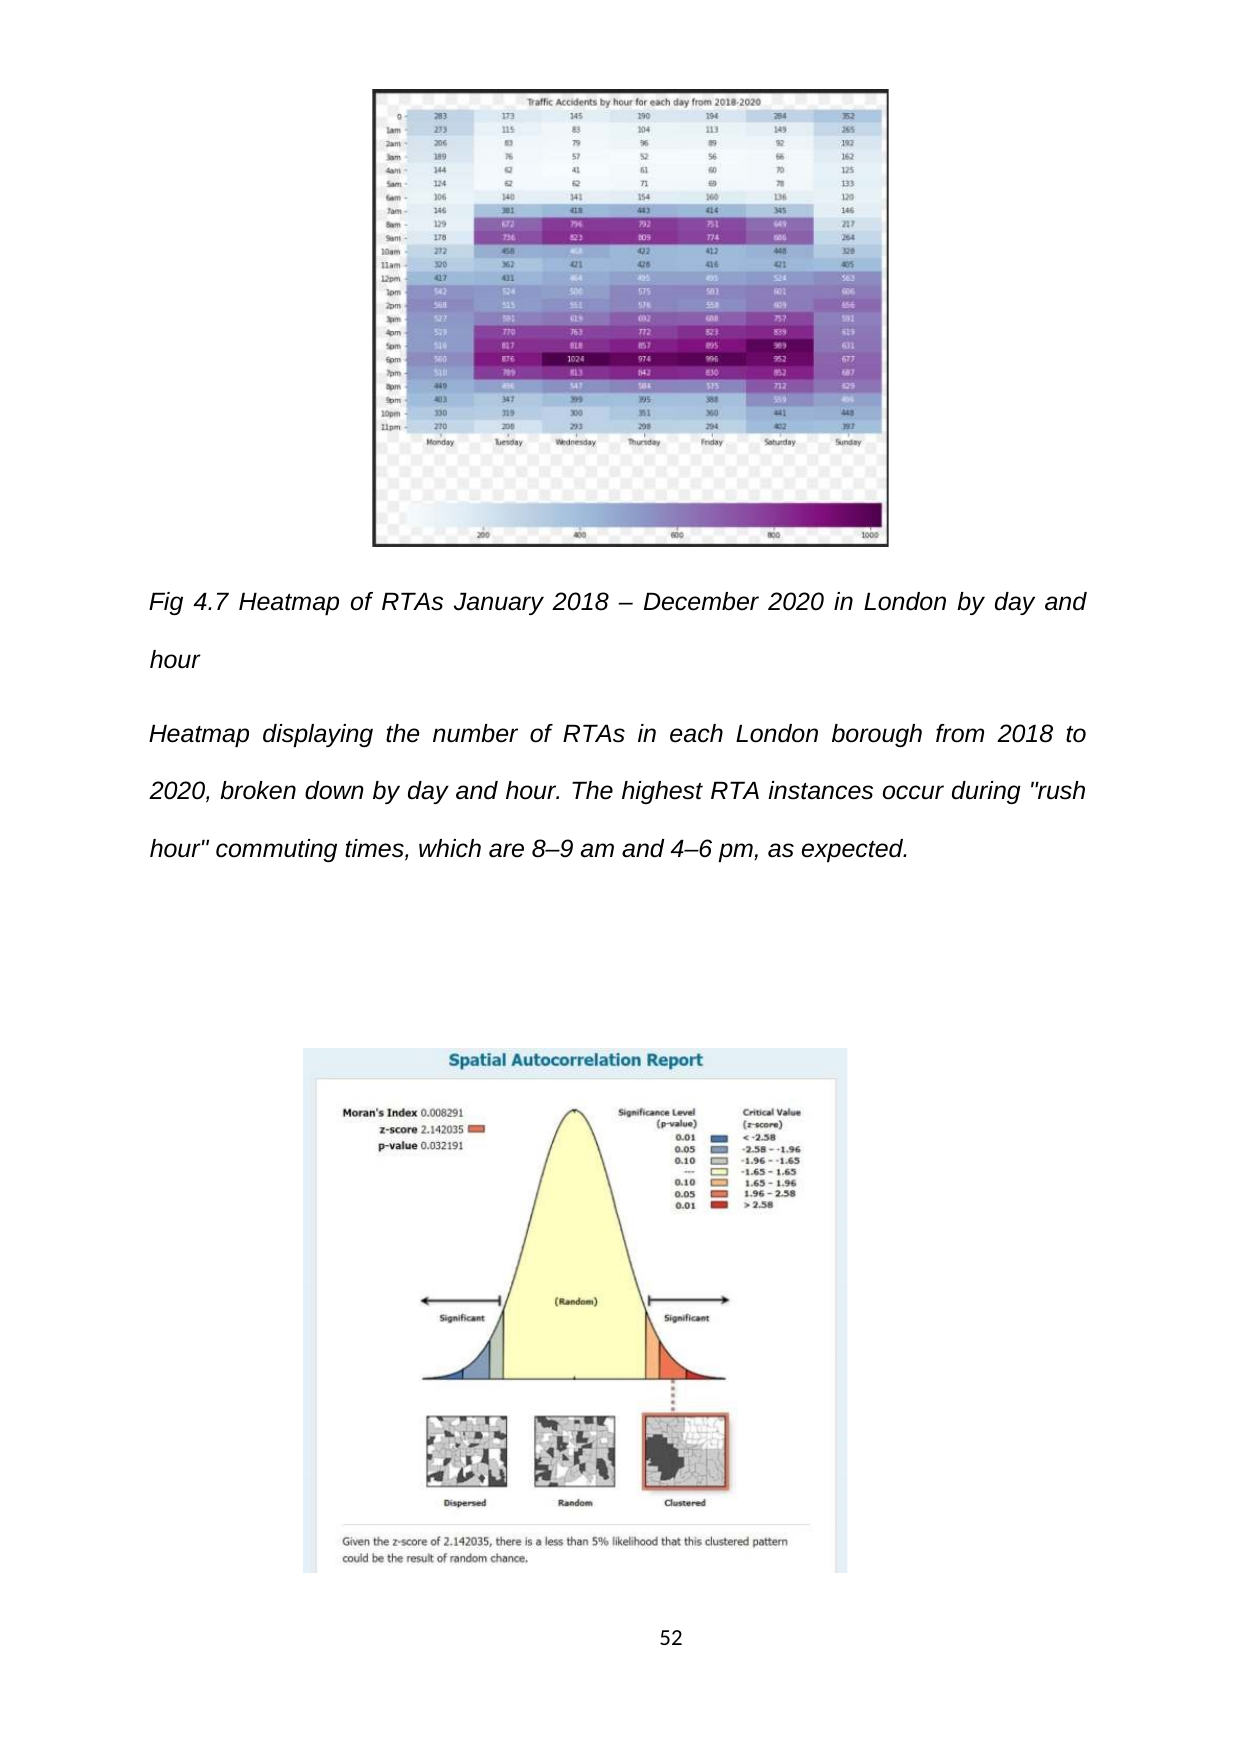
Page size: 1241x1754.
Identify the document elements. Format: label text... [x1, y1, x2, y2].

text Heatmap displaying the number of RTAs in each London borough from 2018 to 2020, broken down by day and hour. The highest RTA instances occur during "rush hour" commuting times, which are 8–9 am and 4–6 pm, as expected. [148, 719, 1091, 862]
picture [372, 89, 889, 547]
picture [302, 1048, 848, 1573]
text Fig 4.7 Heatmap of RTAs January 2018 – December 2020 in London by day and hour [148, 587, 1091, 673]
